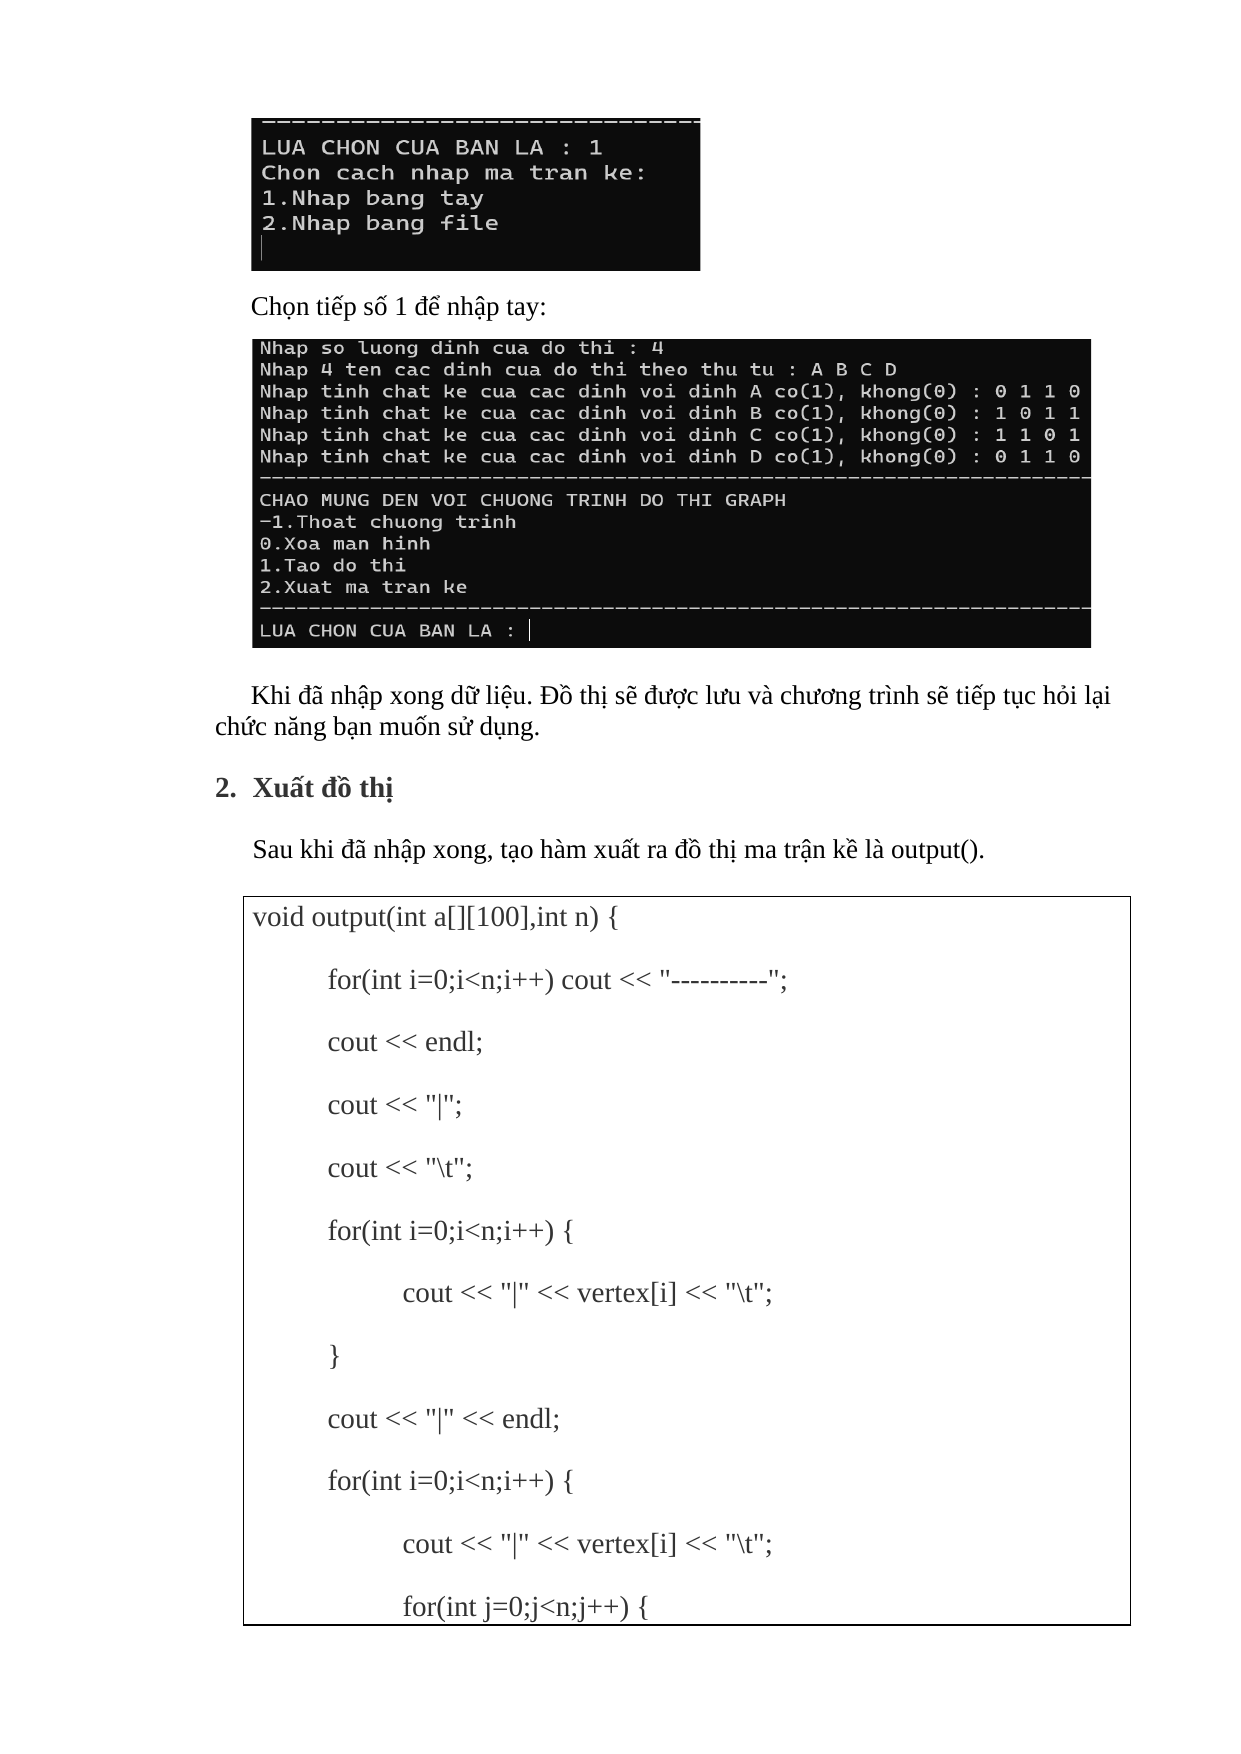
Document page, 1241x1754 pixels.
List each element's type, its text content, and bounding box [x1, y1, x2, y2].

text cout << "\t"; [244, 1147, 1130, 1183]
text cout << "|" << vertex[i] << "\t"; [244, 1272, 1130, 1309]
text } [244, 1335, 1130, 1372]
text for(int i=0;i<n;i++) { [244, 1460, 1130, 1497]
text cout << "|" << endl; [244, 1398, 1130, 1434]
text for(int i=0;i<n;i++) { [244, 1209, 1130, 1246]
text void output(int a[][100],int n) { [244, 897, 1130, 933]
list Xuất đồ thị [215, 771, 1122, 804]
text for(int j=0;j<n;j++) { [244, 1586, 1130, 1624]
text cout << "|"; [244, 1084, 1130, 1121]
text cout << endl; [244, 1021, 1130, 1058]
text Chọn tiếp số 1 để nhập tay: [177, 289, 1122, 321]
text Khi đã nhập xong dữ liệu. Đồ thị sẽ được lưu và chương trình sẽ tiếp tục hỏi lại chức năng bạn muốn sử dụng. [215, 679, 1122, 741]
text Sau khi đã nhập xong, tạo hàm xuất ra đồ thị ma trận kề là output(). [252, 833, 1122, 864]
picture [252, 339, 1092, 648]
text cout << "|" << vertex[i] << "\t"; [244, 1523, 1130, 1560]
text for(int i=0;i<n;i++) cout << "----------"; [244, 959, 1130, 995]
picture [251, 118, 701, 271]
